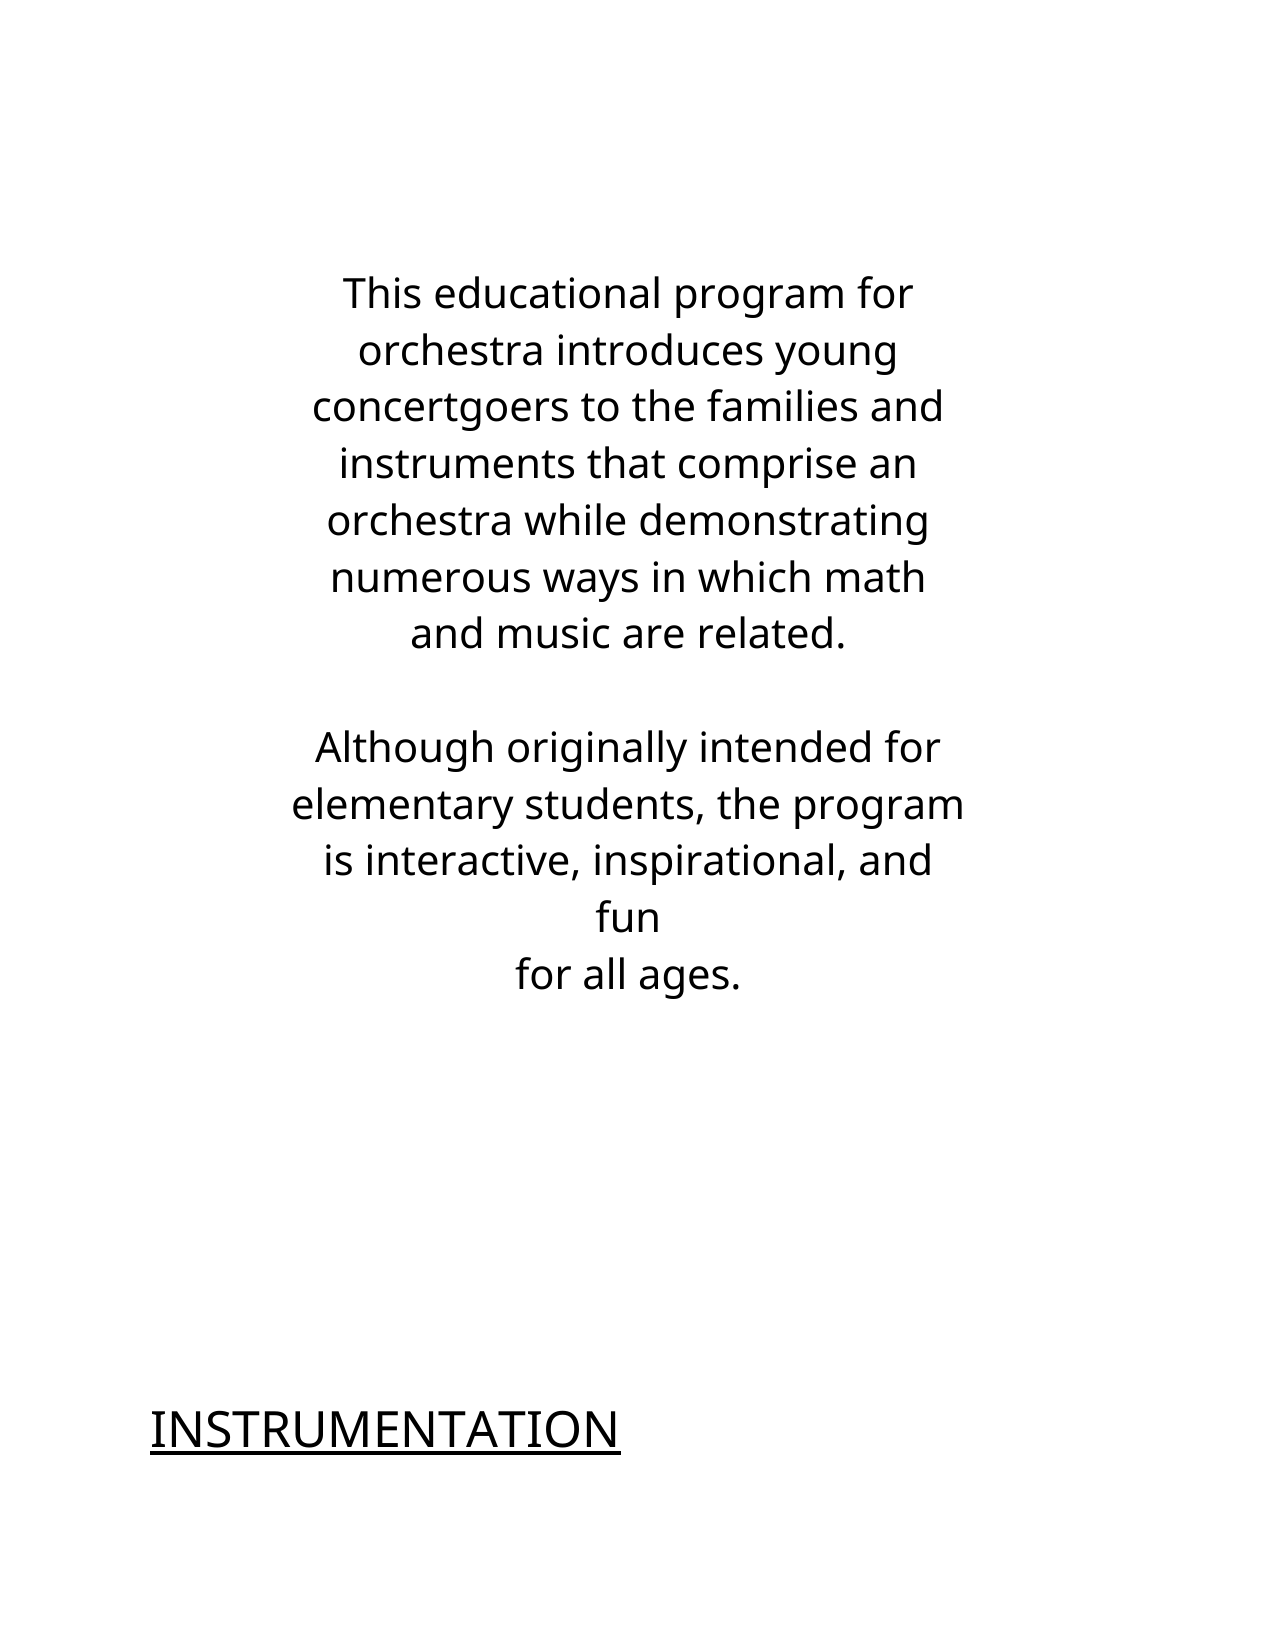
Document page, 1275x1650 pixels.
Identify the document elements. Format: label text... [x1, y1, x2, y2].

text This educational program for orchestra introduces young concertgoers to the families and instruments that comprise an orchestra while demonstrating numerous ways in which math and music are related. [291, 263, 966, 661]
subtitle INSTRUMENTATION [150, 1394, 1116, 1462]
text Although originally intended for elementary students, the program is interactive, inspirational, and fun [291, 718, 966, 945]
text for all ages. [291, 945, 966, 1002]
